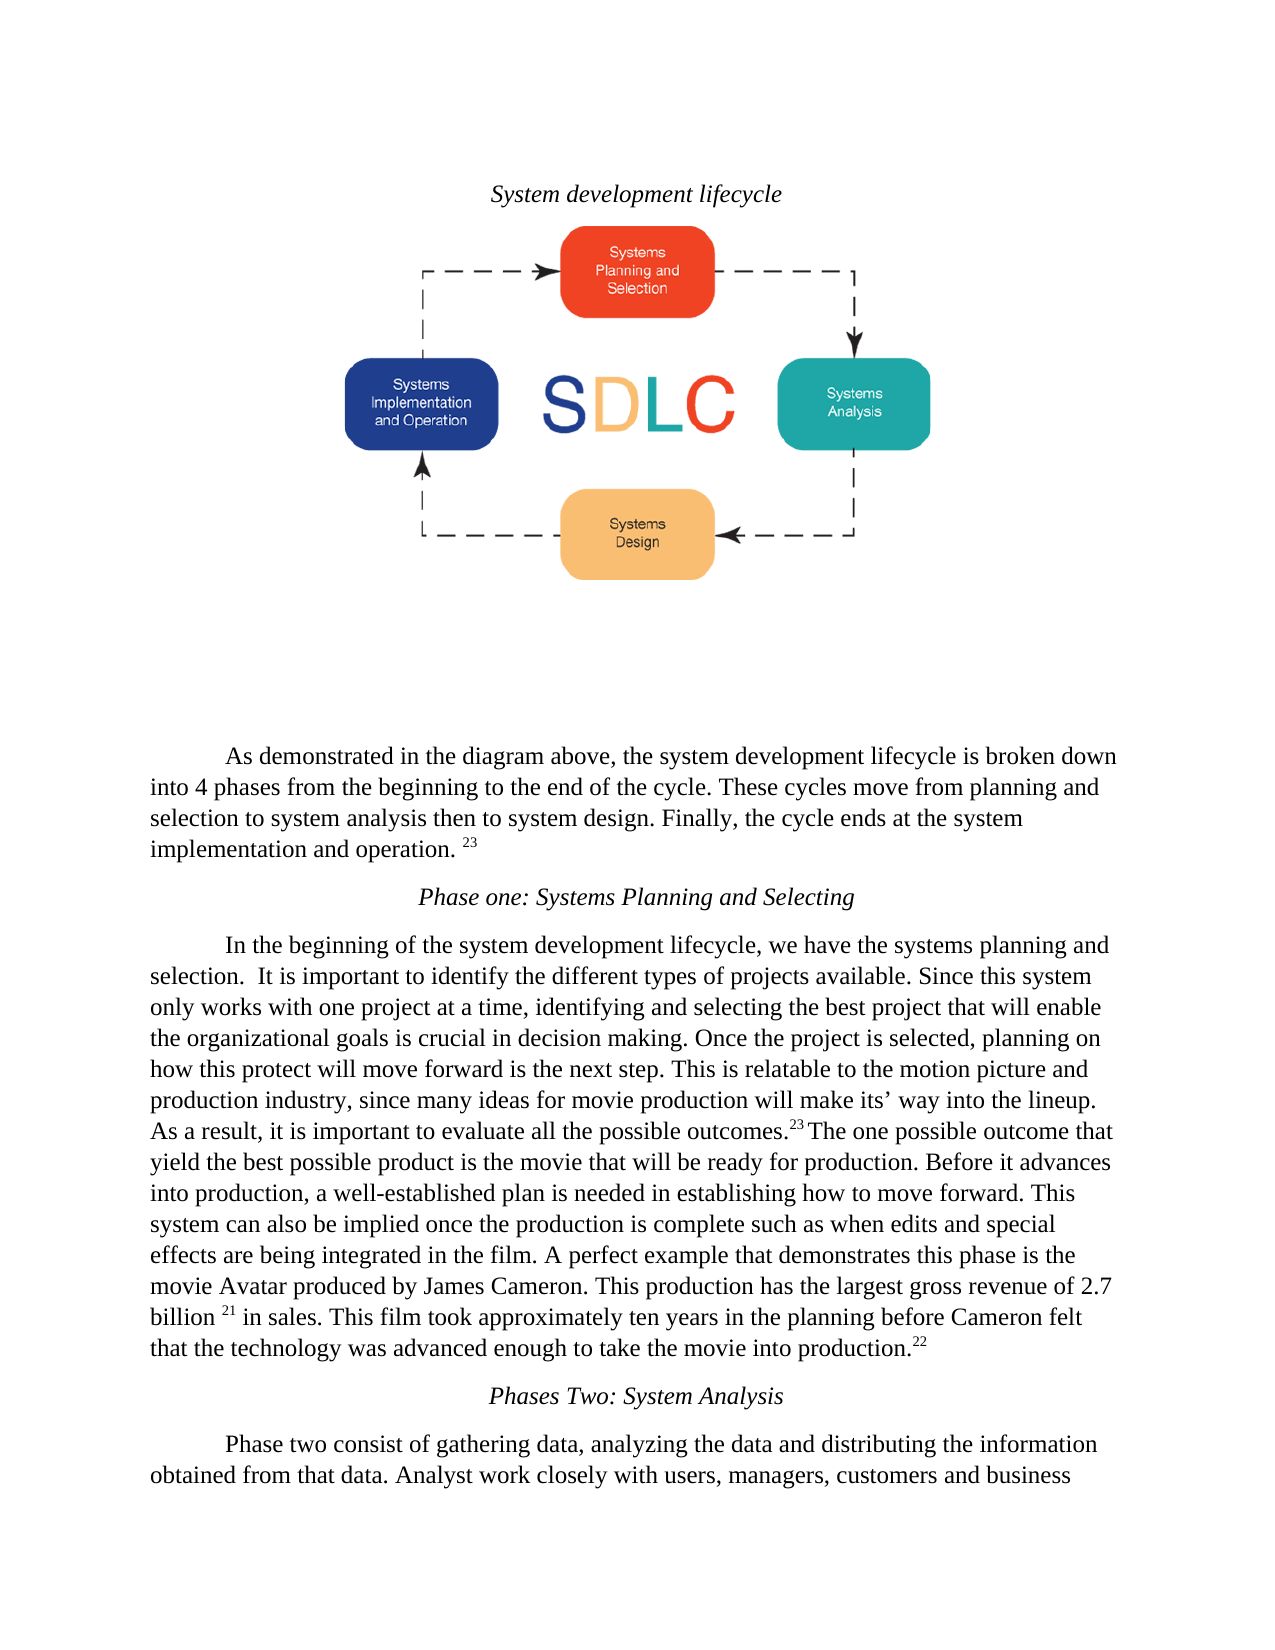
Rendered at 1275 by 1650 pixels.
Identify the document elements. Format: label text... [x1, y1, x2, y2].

text Phase one: Systems Planning and Selecting [150, 882, 1125, 911]
text In the beginning of the system development lifecycle, we have the systems planning and selection. It is important to identify the different types of projects available. Since this system only works with one project at a time, identifying and selecting the best project that will enable the organizational goals is crucial in decision making. Once the project is selected, planning on how this protect will move forward is the next step. This is relatable to the motion picture and production industry, since many ideas for movie production will make its’ way into the lineup. As a result, it is important to evaluate all the possible outcomes.23 The one possible outcome that yield the best possible product is the movie that will be ready for production. Before it advances into production, a well-established plan is needed in establishing how to move forward. This system can also be implied once the production is complete such as when edits and special effects are being integrated in the film. A perfect example that demonstrates this phase is the movie Avatar produced by James Cameron. This production has the largest gross revenue of 2.7 billion 21 in sales. This film took approximately ten years in the planning before Cameron felt that the technology was advanced enough to take the movie into production.22 [150, 930, 1125, 1362]
text Phases Two: System Analysis [150, 1381, 1125, 1410]
picture [344, 226, 931, 580]
text System development lifecycle [150, 179, 1125, 207]
text As demonstrated in the diagram above, the system development lifecycle is broken down into 4 phases from the beginning to the end of the cycle. These cycles move from planning and selection to system analysis then to system design. Finally, the cycle ends at the system implementation and operation. 23 [150, 741, 1125, 863]
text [150, 1429, 1125, 1488]
